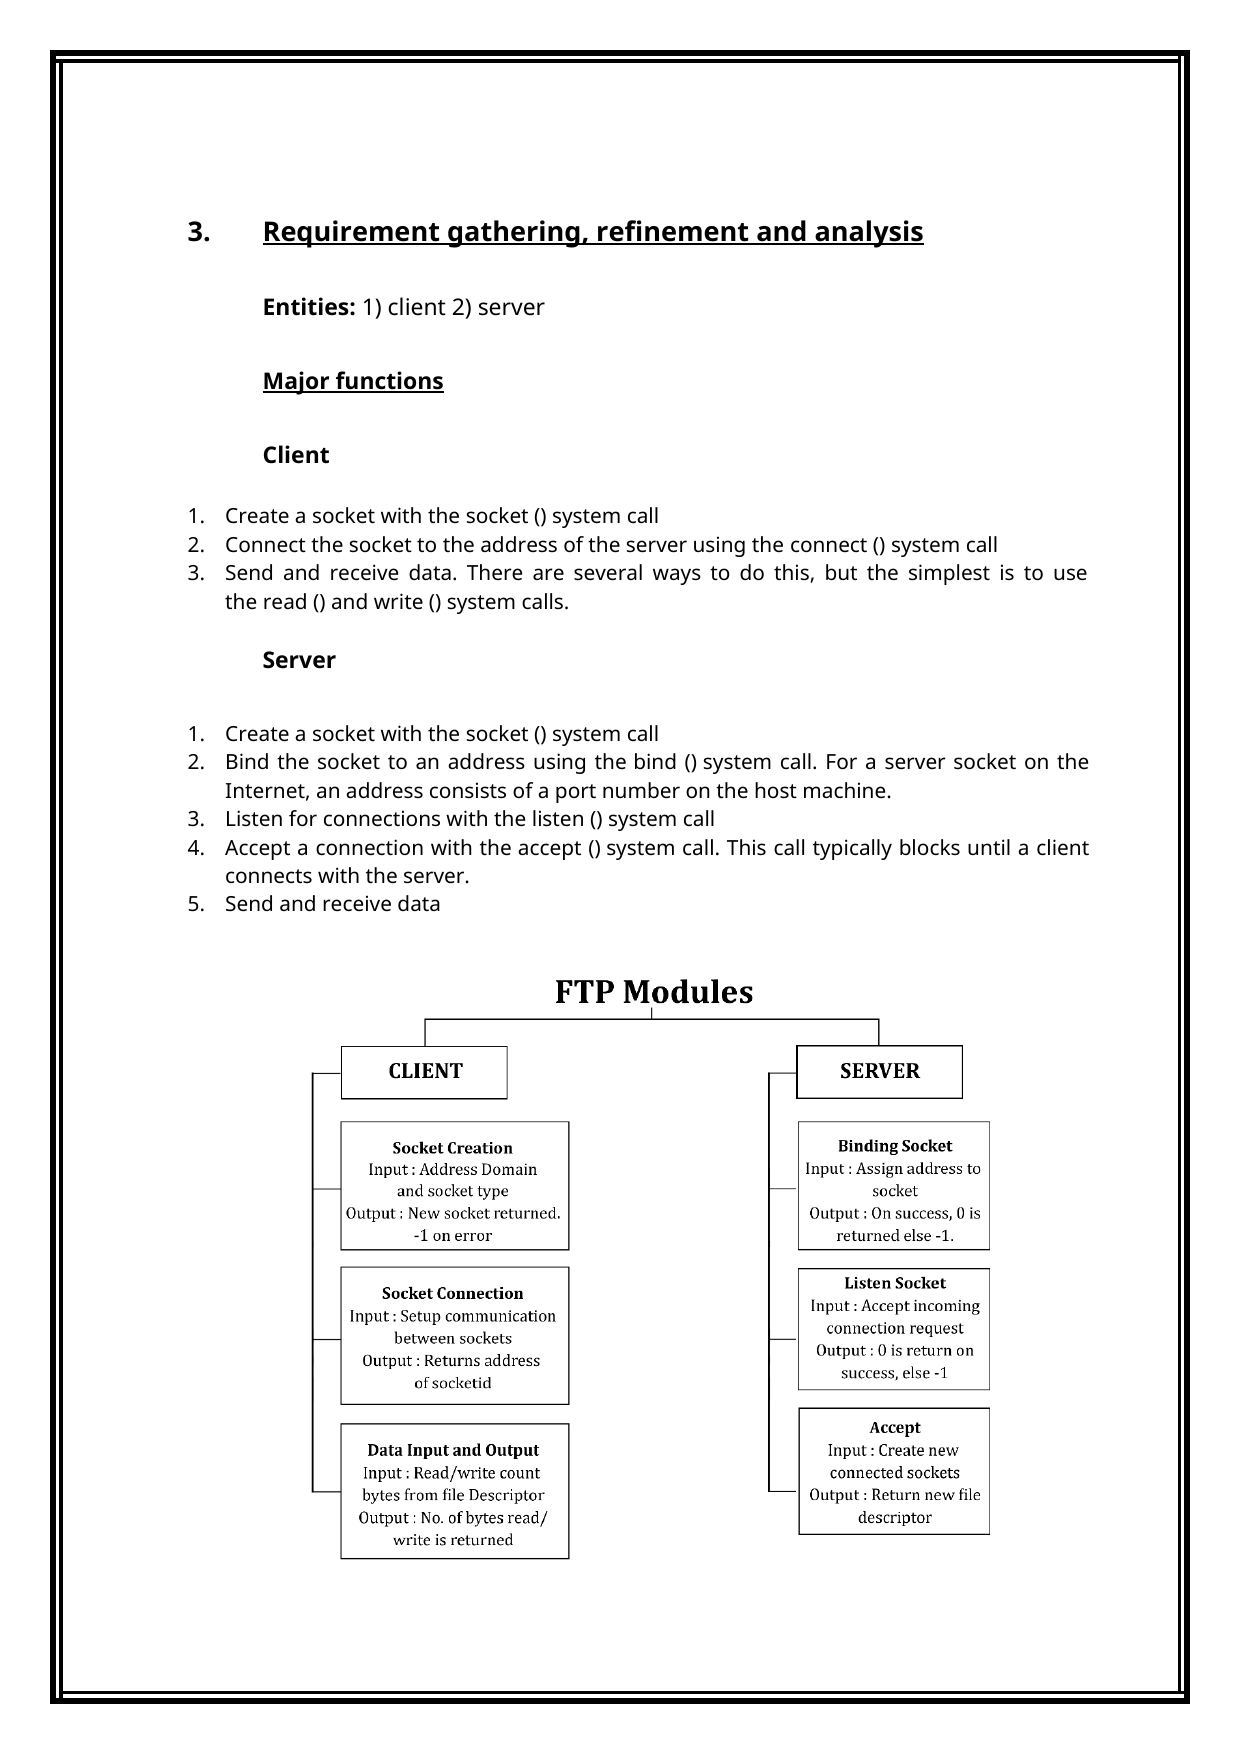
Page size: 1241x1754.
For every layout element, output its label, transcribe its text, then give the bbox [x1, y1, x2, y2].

list Bind the socket to an address using the bind () system call. For a server socket on the Internet, an address consists of a port number on the host machine. [187, 747, 1090, 804]
list Create a socket with the socket () system call [187, 719, 1090, 747]
list Send and receive data [187, 889, 1090, 918]
list Create a socket with the socket () system call [187, 501, 1090, 530]
list Server [262, 644, 1090, 676]
list Listen for connections with the listen () system call [187, 804, 1090, 833]
list Major functions [262, 365, 1090, 396]
list Send and receive data. There are several ways to do this, but the simplest is to use the read () and write () system calls. [187, 558, 1090, 615]
list Connect the socket to the address of the server using the connect () system call [187, 530, 1090, 558]
list Client [262, 439, 1090, 471]
list Requirement gathering, refinement and analysis [187, 212, 1090, 249]
list Accept a connection with the accept () system call. This call typically blocks until a client connects with the server. [187, 833, 1090, 889]
picture [150, 956, 1091, 1622]
list Entities: 1) client 2) server [262, 291, 1090, 322]
